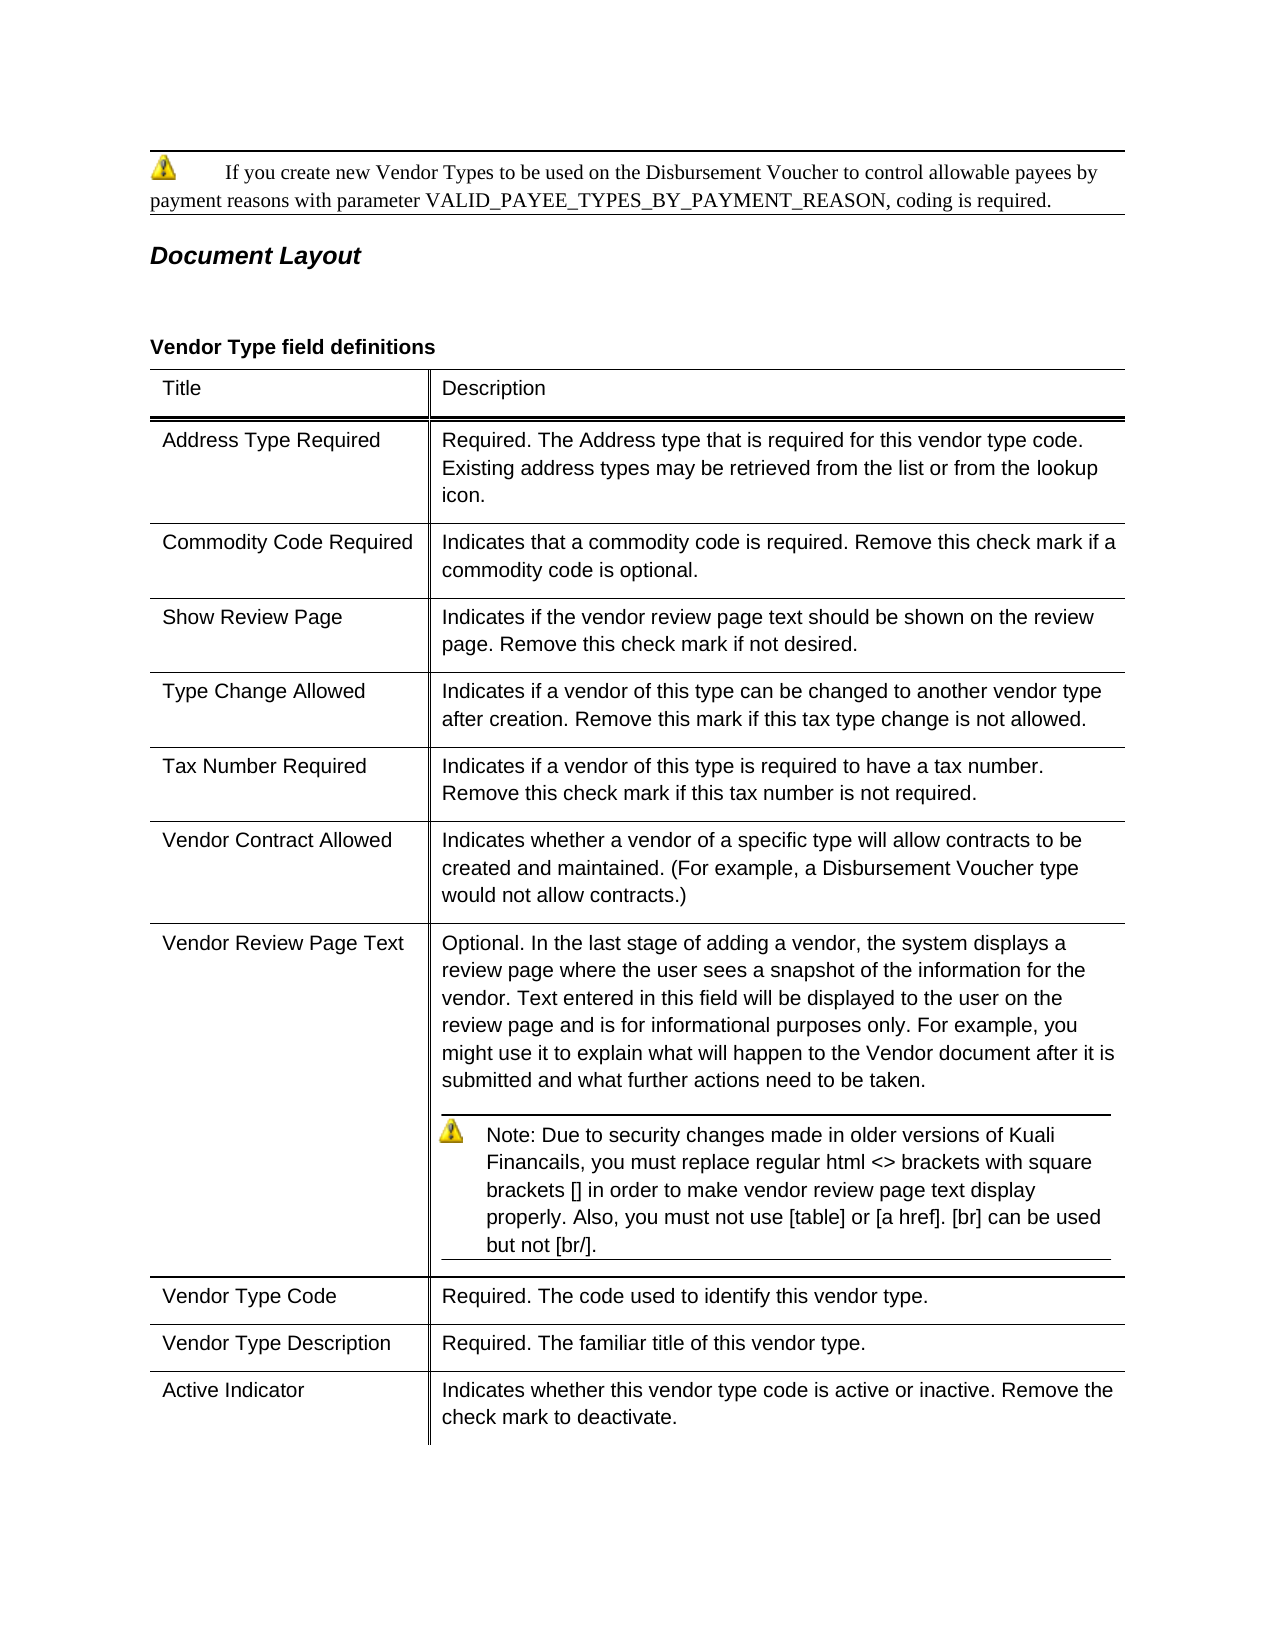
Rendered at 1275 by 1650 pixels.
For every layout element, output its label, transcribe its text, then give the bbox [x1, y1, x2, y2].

table_cell Required. The familiar title of this vendor type. [431, 1325, 1125, 1371]
table_cell Indicates if the vendor review page text should be shown on the review page. Remove this check mark if not desired. [431, 599, 1125, 672]
table_cell Show Review Page [150, 599, 428, 672]
text If you create new Vendor Types to be used on the Disbursement Voucher to control allowable payees by payment reasons with parameter VALID_PAYEE_TYPES_BY_PAYMENT_REASON, coding is required. [150, 152, 1125, 214]
table_cell Address Type Required [150, 422, 428, 523]
table_cell Vendor Type Description [150, 1325, 428, 1371]
table_cell Required. The code used to identify this vendor type. [431, 1278, 1125, 1323]
table_cell Active Indicator [150, 1372, 428, 1445]
table_cell Required. The Address type that is required for this vendor type code. Existing address types may be retrieved from the list or from the lookup icon. [431, 422, 1125, 523]
table_cell Commodity Code Required [150, 524, 428, 597]
picture [150, 153, 176, 180]
table_cell Optional. In the last stage of adding a vendor, the system displays a review page where the user sees a snapshot of the information for the vendor. Text entered in this field will be displayed to the user on the review page and is for informational purposes only. For example, you might use it to explain what will happen to the Vendor document after it is submitted and what further actions need to be taken. Note: Due to security changes made in older versions of Kuali Financails, you must replace regular html <> brackets with square brackets [] in order to make vendor review page text display properly. Also, you must not use [table] or [a href]. [br] can be used but not [br/]. [431, 924, 1125, 1276]
table_cell Type Change Allowed [150, 673, 428, 747]
picture [438, 1117, 463, 1143]
table_cell Indicates that a commodity code is required. Remove this check mark if a commodity code is optional. [431, 524, 1125, 597]
table_cell Vendor Contract Allowed [150, 822, 428, 923]
table_cell Vendor Review Page Text [150, 924, 428, 1276]
table_cell Indicates whether this vendor type code is active or inactive. Remove the check mark to deactivate. [431, 1372, 1125, 1445]
table_header Description [431, 370, 1125, 416]
subtitle Vendor Type field definitions [150, 335, 1117, 359]
table_header Title [150, 370, 428, 416]
table_cell Vendor Type Code [150, 1278, 428, 1323]
table_cell Indicates if a vendor of this type can be changed to another vendor type after creation. Remove this mark if this tax type change is not allowed. [431, 673, 1125, 747]
subtitle Document Layout [150, 241, 1125, 270]
table_cell Indicates if a vendor of this type is required to have a tax number. Remove this check mark if this tax number is not required. [431, 748, 1125, 821]
table_cell Indicates whether a vendor of a specific type will allow contracts to be created and maintained. (For example, a Disbursement Voucher type would not allow contracts.) [431, 822, 1125, 923]
table_cell Tax Number Required [150, 748, 428, 821]
